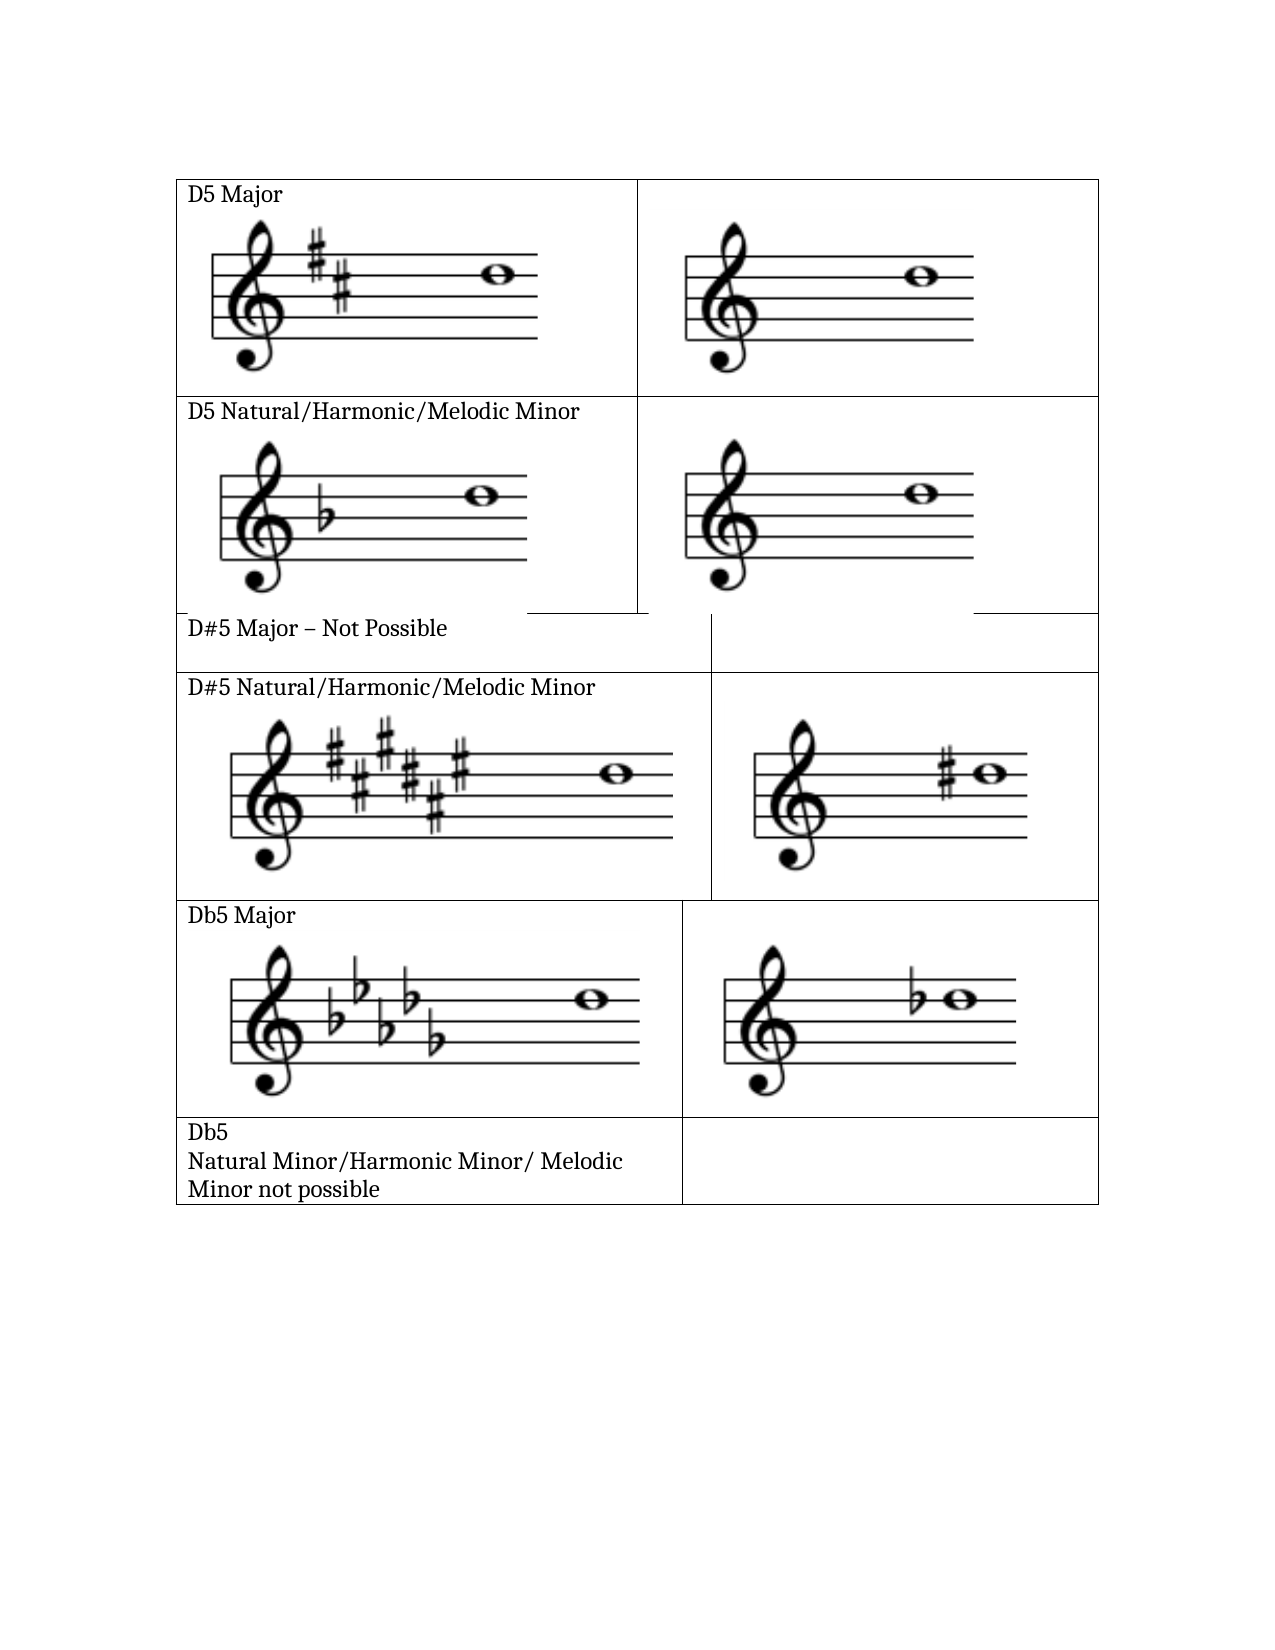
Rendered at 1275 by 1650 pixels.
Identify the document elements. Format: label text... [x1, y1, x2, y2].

picture [187, 208, 538, 386]
table_cell [638, 397, 1098, 613]
table_cell [712, 673, 1098, 899]
picture [187, 929, 640, 1117]
picture [187, 425, 528, 614]
table_header D5 Major [177, 180, 637, 396]
table_cell Db5 Major [177, 901, 682, 1117]
picture [187, 701, 673, 900]
picture [648, 208, 974, 396]
table_cell [712, 614, 1098, 672]
picture [648, 425, 974, 614]
table_cell Db5 Natural Minor/Harmonic Minor/ Melodic Minor not possible [177, 1118, 682, 1204]
table_cell D#5 Natural/Harmonic/Melodic Minor [177, 673, 711, 899]
picture [693, 929, 1017, 1113]
table_cell [683, 901, 1098, 1117]
table_cell D5 Natural/Harmonic/Melodic Minor [177, 397, 637, 613]
table_cell D#5 Major – Not Possible [177, 614, 711, 672]
table_cell [683, 1118, 1098, 1204]
table_header [638, 180, 1098, 396]
picture [723, 701, 1028, 881]
